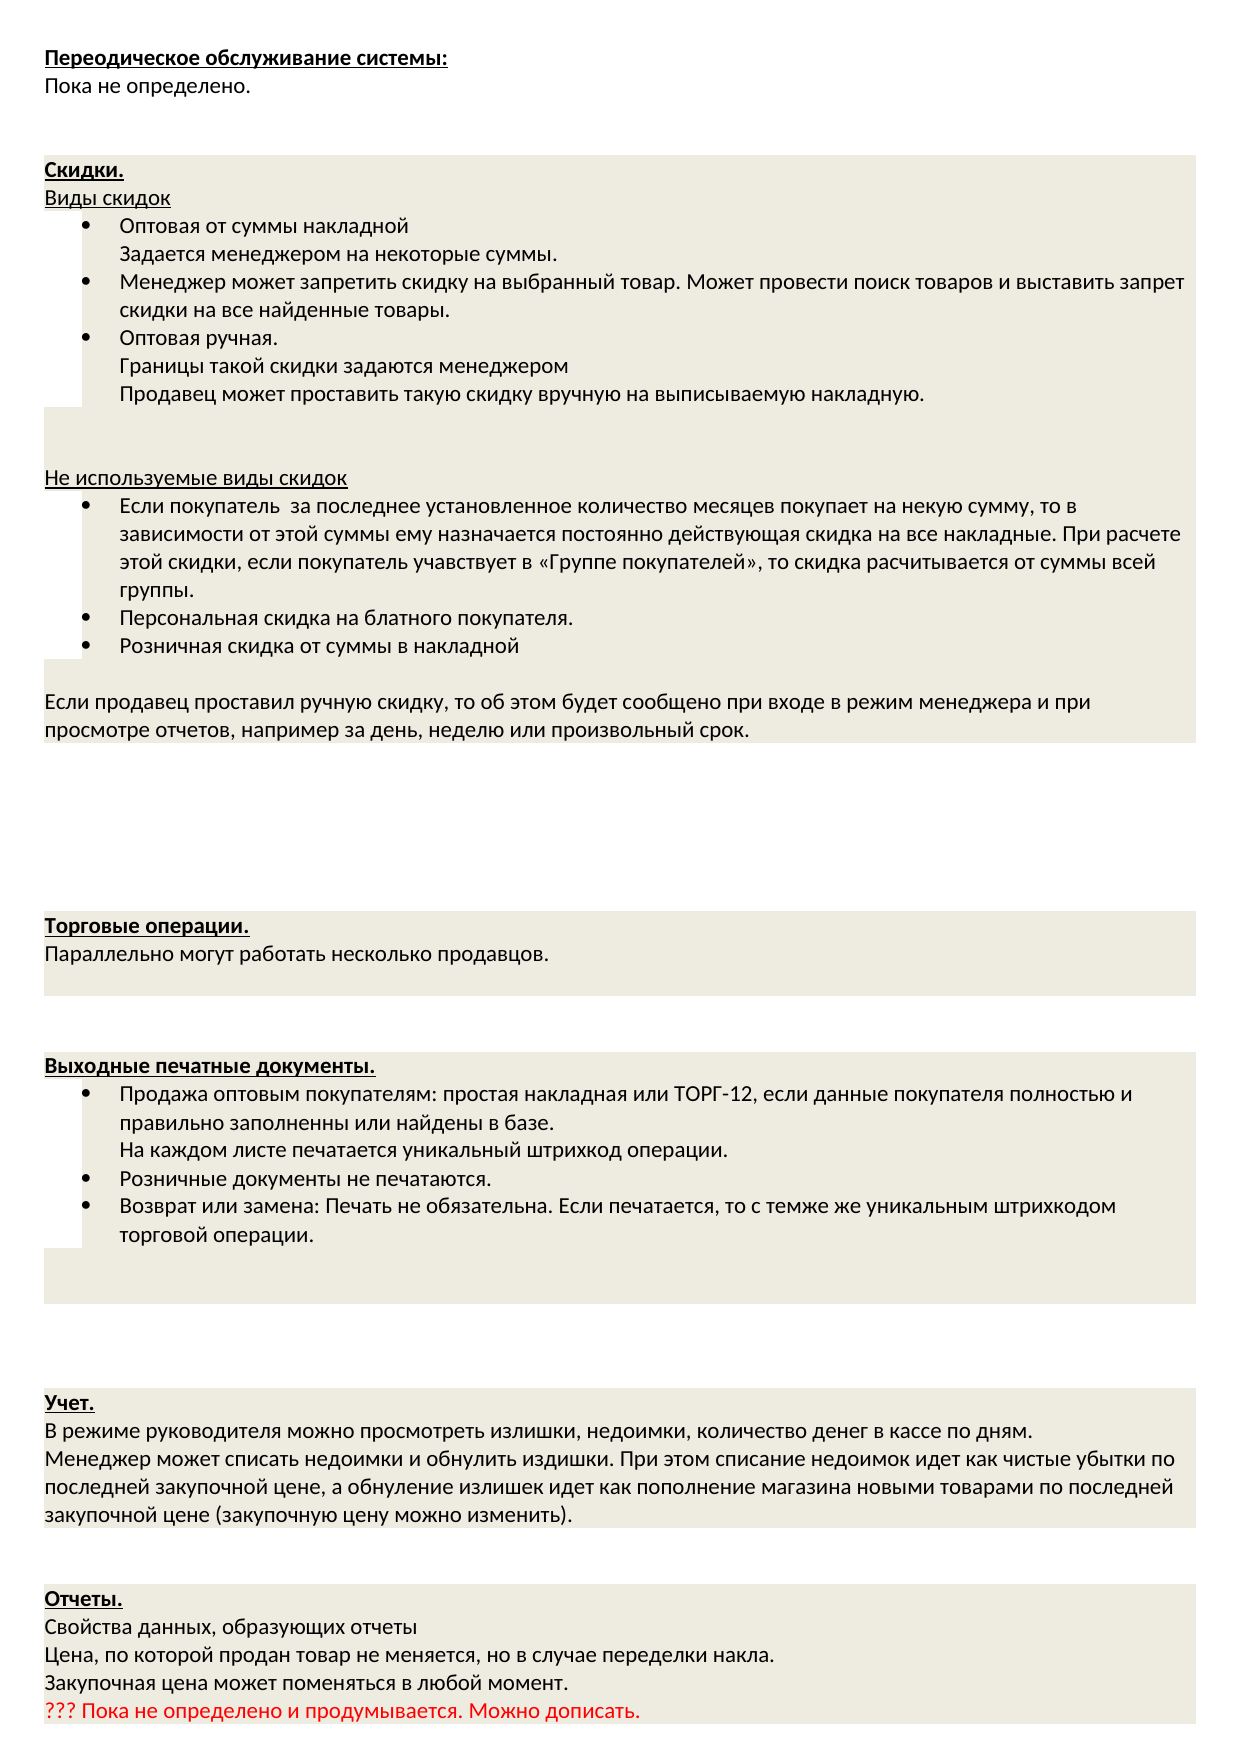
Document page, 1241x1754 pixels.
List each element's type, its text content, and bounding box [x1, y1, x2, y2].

text Переодическое обслуживание системы: [44, 43, 1196, 71]
list Розничные документы не печатаются. [82, 1164, 1196, 1192]
list Оптовая ручная. Границы такой скидки задаются менеджером Продавец может проставить такую скидку вручную на выписываемую накладную. [82, 323, 1196, 407]
list Менеджер может запретить скидку на выбранный товар. Может провести поиск товаров и выставить запрет скидки на все найденные товары. [82, 267, 1196, 323]
text Закупочная цена может поменяться в любой момент. [44, 1668, 1196, 1696]
text Пока не определено. [44, 71, 1196, 99]
text Цена, по которой продан товар не меняется, но в случае переделки накла. [44, 1640, 1196, 1668]
list Персональная скидка на блатного покупателя. [82, 603, 1196, 631]
list Оптовая от суммы накладной Задается менеджером на некоторые суммы. [82, 211, 1196, 267]
text Не используемые виды скидок [44, 463, 1196, 491]
list Продажа оптовым покупателям: простая накладная или ТОРГ-12, если данные покупателя полностью и правильно заполненны или найдены в базе. На каждом листе печатается уникальный штрихкод операции. [82, 1079, 1196, 1164]
text Свойства данных, образующих отчеты [44, 1612, 1196, 1640]
text Если продавец проставил ручную скидку, то об этом будет сообщено при входе в режим менеджера и при просмотре отчетов, например за день, неделю или произвольный срок. [44, 687, 1196, 743]
list Если покупатель за последнее установленное количество месяцев покупает на некую сумму, то в зависимости от этой суммы ему назначается постоянно действующая скидка на все накладные. При расчете этой скидки, если покупатель учавствует в «Группе покупателей», то скидка расчитывается от суммы всей группы. [82, 491, 1196, 603]
list Розничная скидка от суммы в накладной [82, 631, 1196, 659]
text Учет. [44, 1388, 1196, 1416]
list Возврат или замена: Печать не обязательна. Если печатается, то с темже же уникальным штрихкодом торговой операции. [82, 1192, 1196, 1248]
text Менеджер может списать недоимки и обнулить издишки. При этом списание недоимок идет как чистые убытки по последней закупочной цене, а обнуление излишек идет как пополнение магазина новыми товарами по последней закупочной цене (закупочную цену можно изменить). [44, 1444, 1196, 1528]
text Виды скидок [44, 183, 1196, 211]
text Скидки. [44, 155, 1196, 183]
text Параллельно могут работать несколько продавцов. [44, 939, 1196, 967]
text В режиме руководителя можно просмотреть излишки, недоимки, количество денег в кассе по дням. [44, 1416, 1196, 1444]
text Торговые операции. [44, 911, 1196, 939]
text Отчеты. [44, 1584, 1196, 1612]
text ??? Пока не определено и продумывается. Можно дописать. [44, 1696, 1196, 1724]
text Выходные печатные документы. [44, 1052, 1196, 1079]
